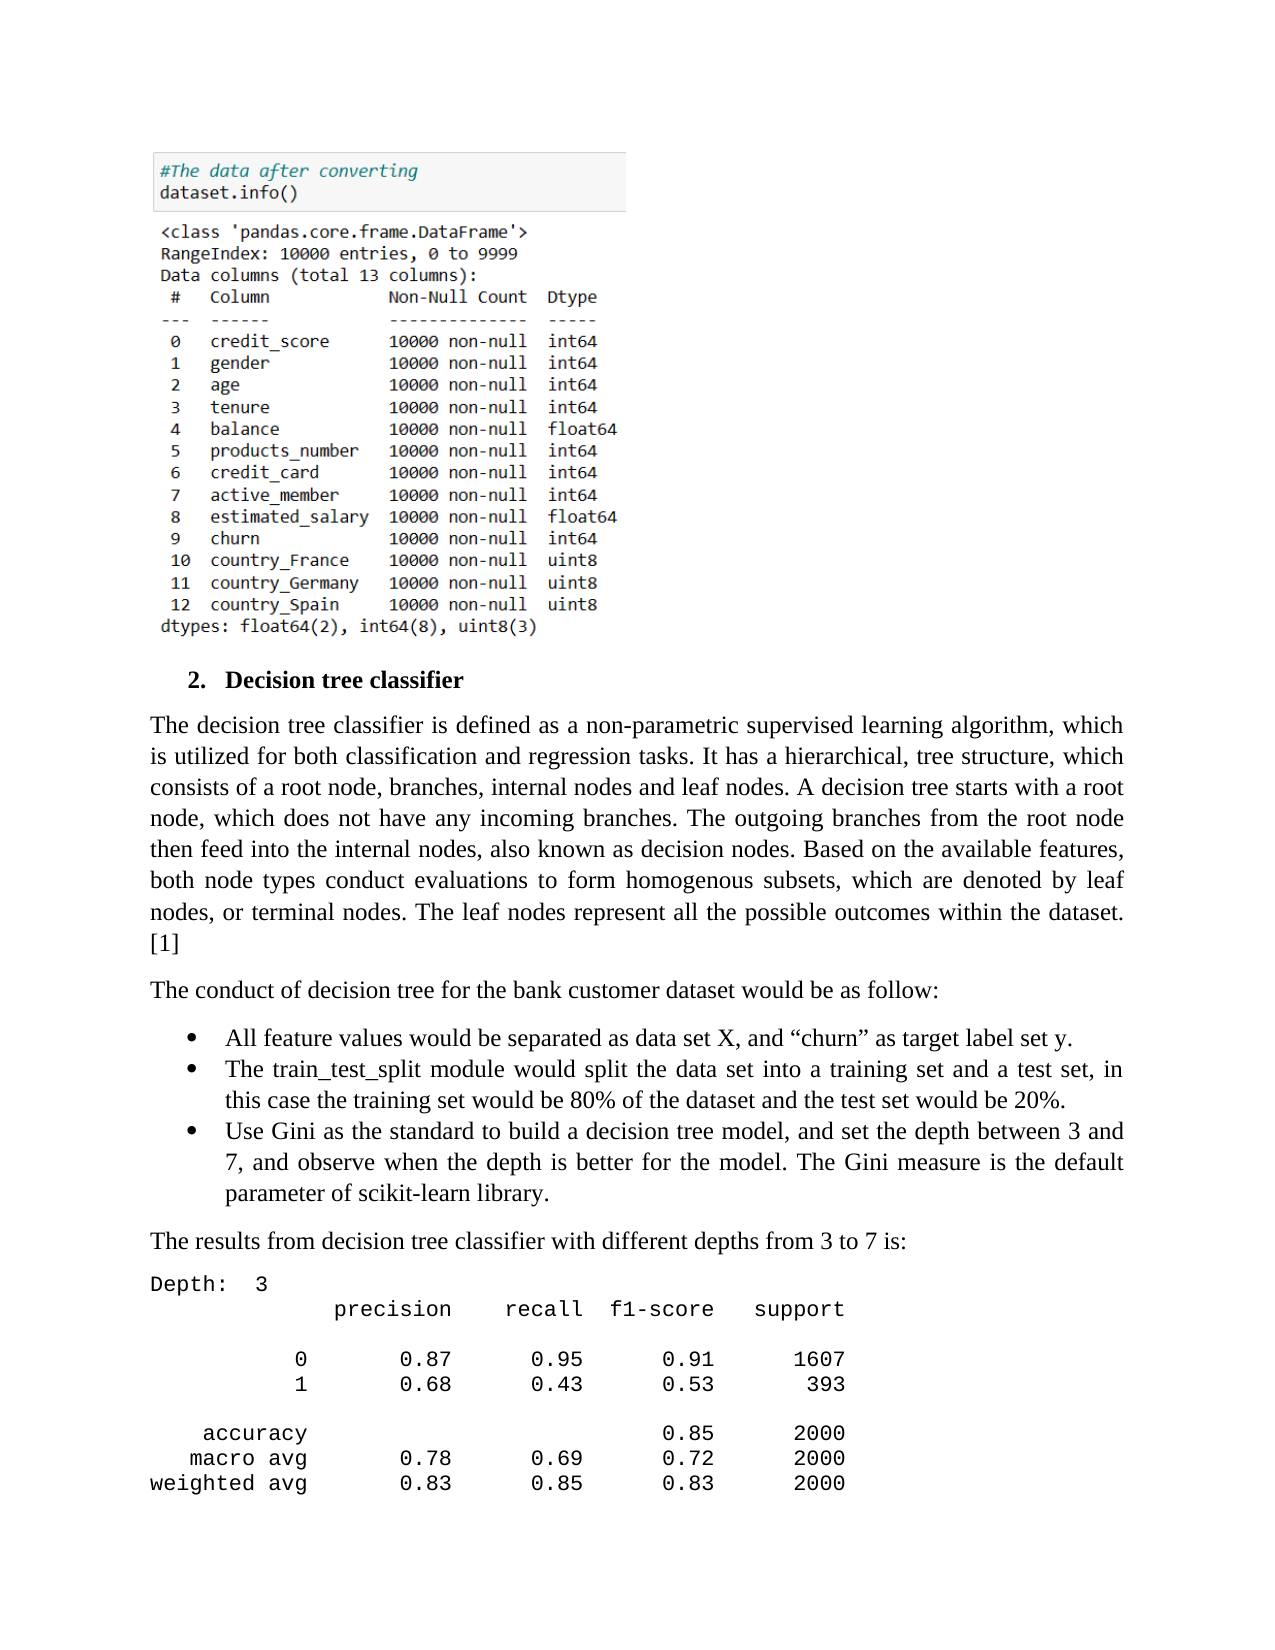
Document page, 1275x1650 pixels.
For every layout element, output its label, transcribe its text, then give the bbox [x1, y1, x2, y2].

list All feature values would be separated as data set X, and “churn” as target label set y. [187, 1023, 1125, 1052]
text The results from decision tree classifier with different depths from 3 to 7 is: [150, 1226, 1125, 1255]
list Decision tree classifier [187, 665, 1125, 694]
text macro avg 0.78 0.69 0.72 2000 [150, 1447, 1125, 1472]
text The conduct of decision tree for the bank customer dataset would be as follow: [150, 975, 1125, 1004]
list The train_test_split module would split the data set into a training set and a test set, in this case the training set would be 80% of the dataset and the test set would be 20%. [187, 1054, 1125, 1114]
text accuracy 0.85 2000 [150, 1422, 1125, 1447]
text 0 0.87 0.95 0.91 1607 [150, 1348, 1125, 1373]
text precision recall f1-score support [150, 1298, 1125, 1323]
text 1 0.68 0.43 0.53 393 [150, 1373, 1125, 1398]
text Depth: 3 [150, 1274, 1125, 1298]
picture [150, 150, 626, 640]
list Use Gini as the standard to build a decision tree model, and set the depth between 3 and 7, and observe when the depth is better for the model. The Gini measure is the default parameter of scikit-learn library. [187, 1116, 1125, 1207]
text weighted avg 0.83 0.85 0.83 2000 [150, 1472, 1125, 1497]
text The decision tree classifier is defined as a non-parametric supervised learning algorithm, which is utilized for both classification and regression tasks. It has a hierarchical, tree structure, which consists of a root node, branches, internal nodes and leaf nodes. A decision tree starts with a root node, which does not have any incoming branches. The outgoing branches from the root node then feed into the internal nodes, also known as decision nodes. Based on the available features, both node types conduct evaluations to form homogenous subsets, which are denoted by leaf nodes, or terminal nodes. The leaf nodes represent all the possible outcomes within the dataset. [1] [150, 710, 1125, 956]
